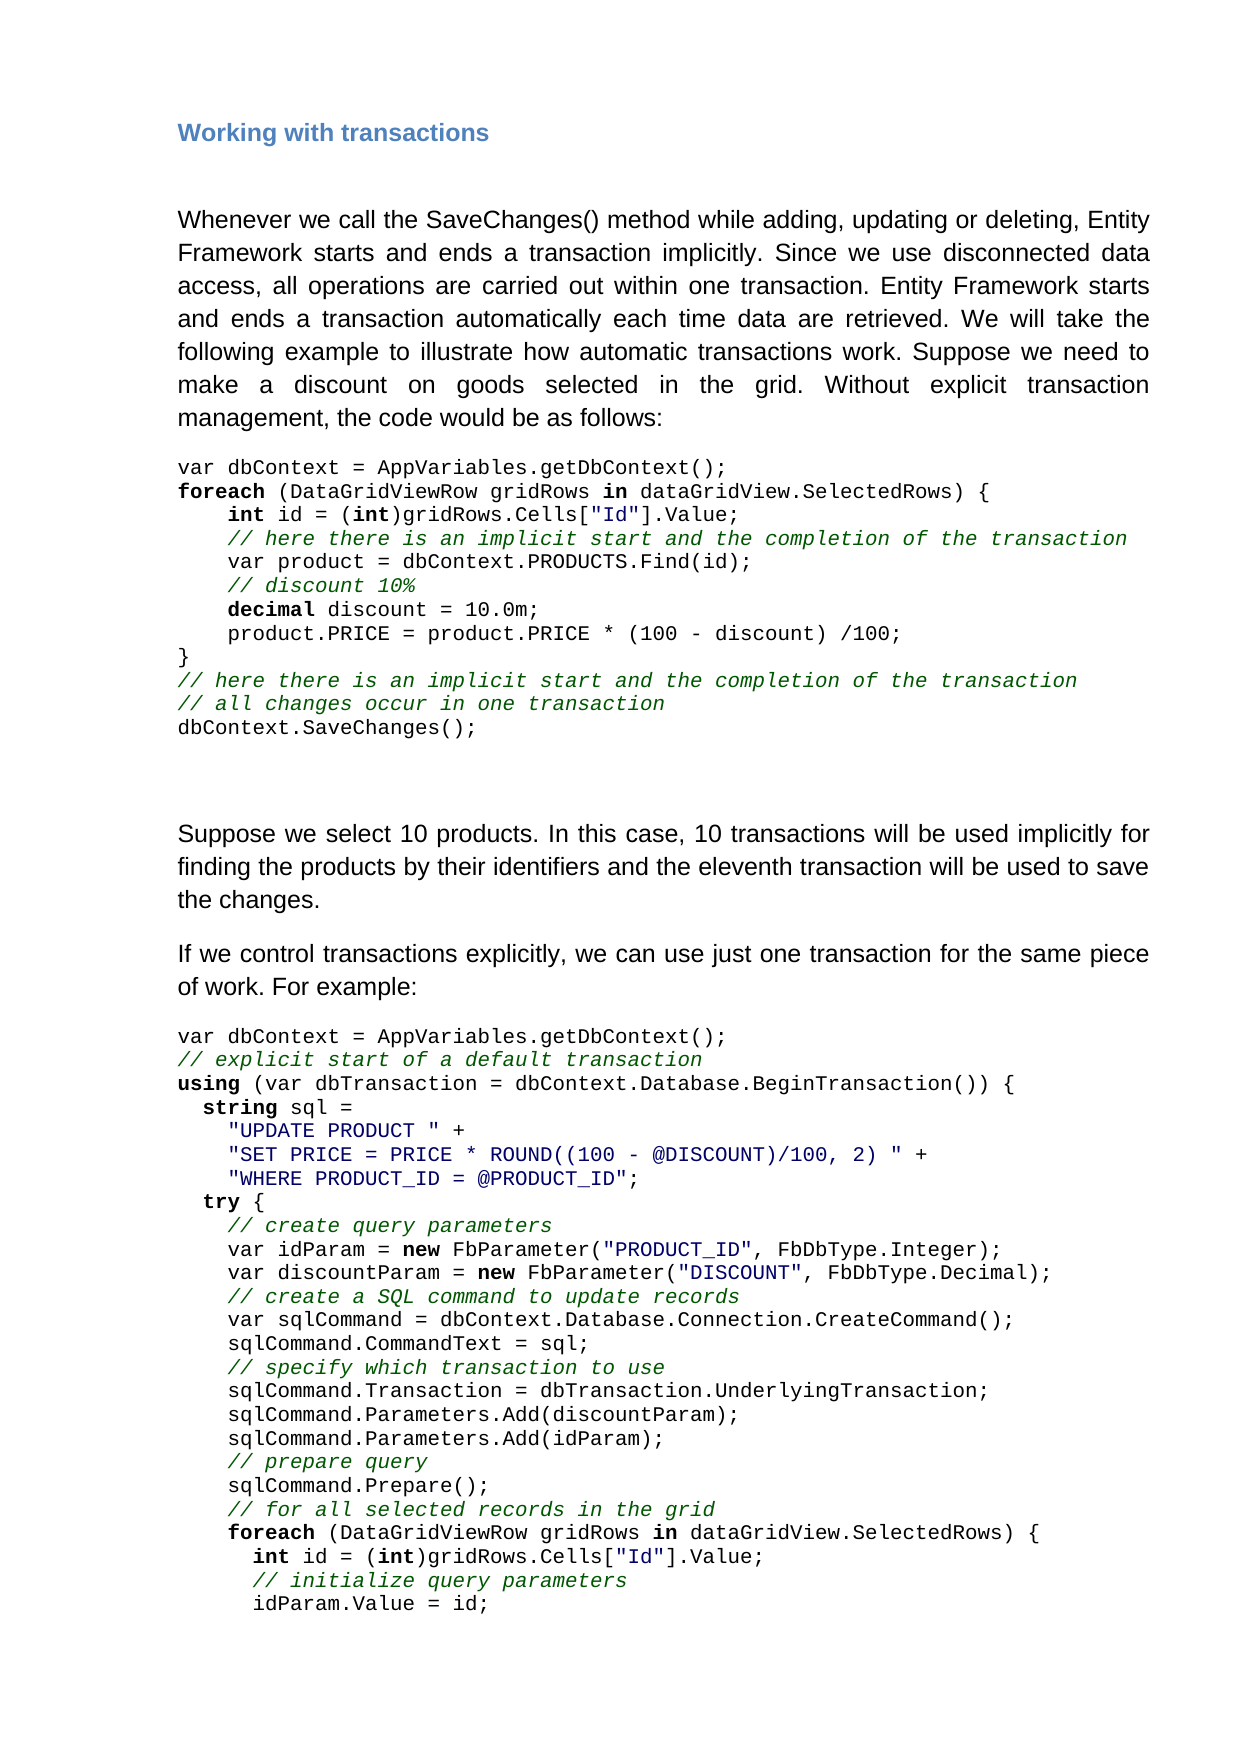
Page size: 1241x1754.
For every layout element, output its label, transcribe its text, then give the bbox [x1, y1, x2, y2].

text dbContext.SaveChanges(); [177, 717, 1152, 741]
text idParam.Value = id; [177, 1593, 1152, 1617]
text // create query parameters [177, 1215, 1152, 1238]
text // for all selected records in the grid [177, 1499, 1152, 1522]
text If we control transactions explicitly, we can use just one transaction for the same piece of work. For example: [177, 939, 1152, 1001]
text sqlCommand.Prepare(); [177, 1475, 1152, 1499]
text var sqlCommand = dbContext.Database.Connection.CreateCommand(); [177, 1309, 1152, 1333]
text foreach (DataGridViewRow gridRows in dataGridView.SelectedRows) { [177, 1522, 1152, 1546]
text var product = dbContext.PRODUCTS.Find(id); [177, 552, 1152, 575]
text "WHERE PRODUCT_ID = @PRODUCT_ID"; [177, 1168, 1152, 1191]
text Whenever we call the SaveChanges() method while adding, updating or deleting, Entity Framework starts and ends a transaction implicitly. Since we use disconnected data access, all operations are carried out within one transaction. Entity Framework starts and ends a transaction automatically each time data are retrieved. We will take the following example to illustrate how automatic transactions work. Suppose we need to make a discount on goods selected in the grid. Without explicit transaction management, the code would be as follows: [177, 205, 1152, 432]
text product.PRICE = product.PRICE * (100 - discount) /100; [177, 622, 1152, 646]
text // create a SQL command to update records [177, 1286, 1152, 1309]
text // here there is an implicit start and the completion of the transaction [177, 670, 1152, 693]
text var discountParam = new FbParameter("DISCOUNT", FbDbType.Decimal); [177, 1262, 1152, 1286]
text sqlCommand.Parameters.Add(discountParam); [177, 1404, 1152, 1428]
text // here there is an implicit start and the completion of the transaction [177, 528, 1152, 552]
text // specify which transaction to use [177, 1357, 1152, 1380]
text Suppose we select 10 products. In this case, 10 transactions will be used implicitly for finding the products by their identifiers and the eleventh transaction will be used to save the changes. [177, 819, 1152, 914]
text foreach (DataGridViewRow gridRows in dataGridView.SelectedRows) { [177, 481, 1152, 504]
text sqlCommand.Transaction = dbTransaction.UnderlyingTransaction; [177, 1380, 1152, 1404]
text sqlCommand.Parameters.Add(idParam); [177, 1428, 1152, 1451]
text int id = (int)gridRows.Cells["Id"].Value; [177, 504, 1152, 528]
text var dbContext = AppVariables.getDbContext(); [177, 457, 1152, 481]
text // prepare query [177, 1451, 1152, 1475]
text var idParam = new FbParameter("PRODUCT_ID", FbDbType.Integer); [177, 1238, 1152, 1262]
text "SET PRICE = PRICE * ROUND((100 - @DISCOUNT)/100, 2) " + [177, 1144, 1152, 1168]
text int id = (int)gridRows.Cells["Id"].Value; [177, 1546, 1152, 1569]
text var dbContext = AppVariables.getDbContext(); [177, 1026, 1152, 1049]
text sqlCommand.CommandText = sql; [177, 1333, 1152, 1357]
text // all changes occur in one transaction [177, 693, 1152, 717]
text // initialize query parameters [177, 1569, 1152, 1593]
text string sql = [177, 1097, 1152, 1120]
text // explicit start of a default transaction [177, 1049, 1152, 1073]
text } [177, 646, 1152, 670]
subtitle Working with transactions [177, 118, 1152, 147]
text try { [177, 1191, 1152, 1215]
text decimal discount = 10.0m; [177, 599, 1152, 622]
text // discount 10% [177, 575, 1152, 599]
text using (var dbTransaction = dbContext.Database.BeginTransaction()) { [177, 1073, 1152, 1097]
text "UPDATE PRODUCT " + [177, 1120, 1152, 1144]
